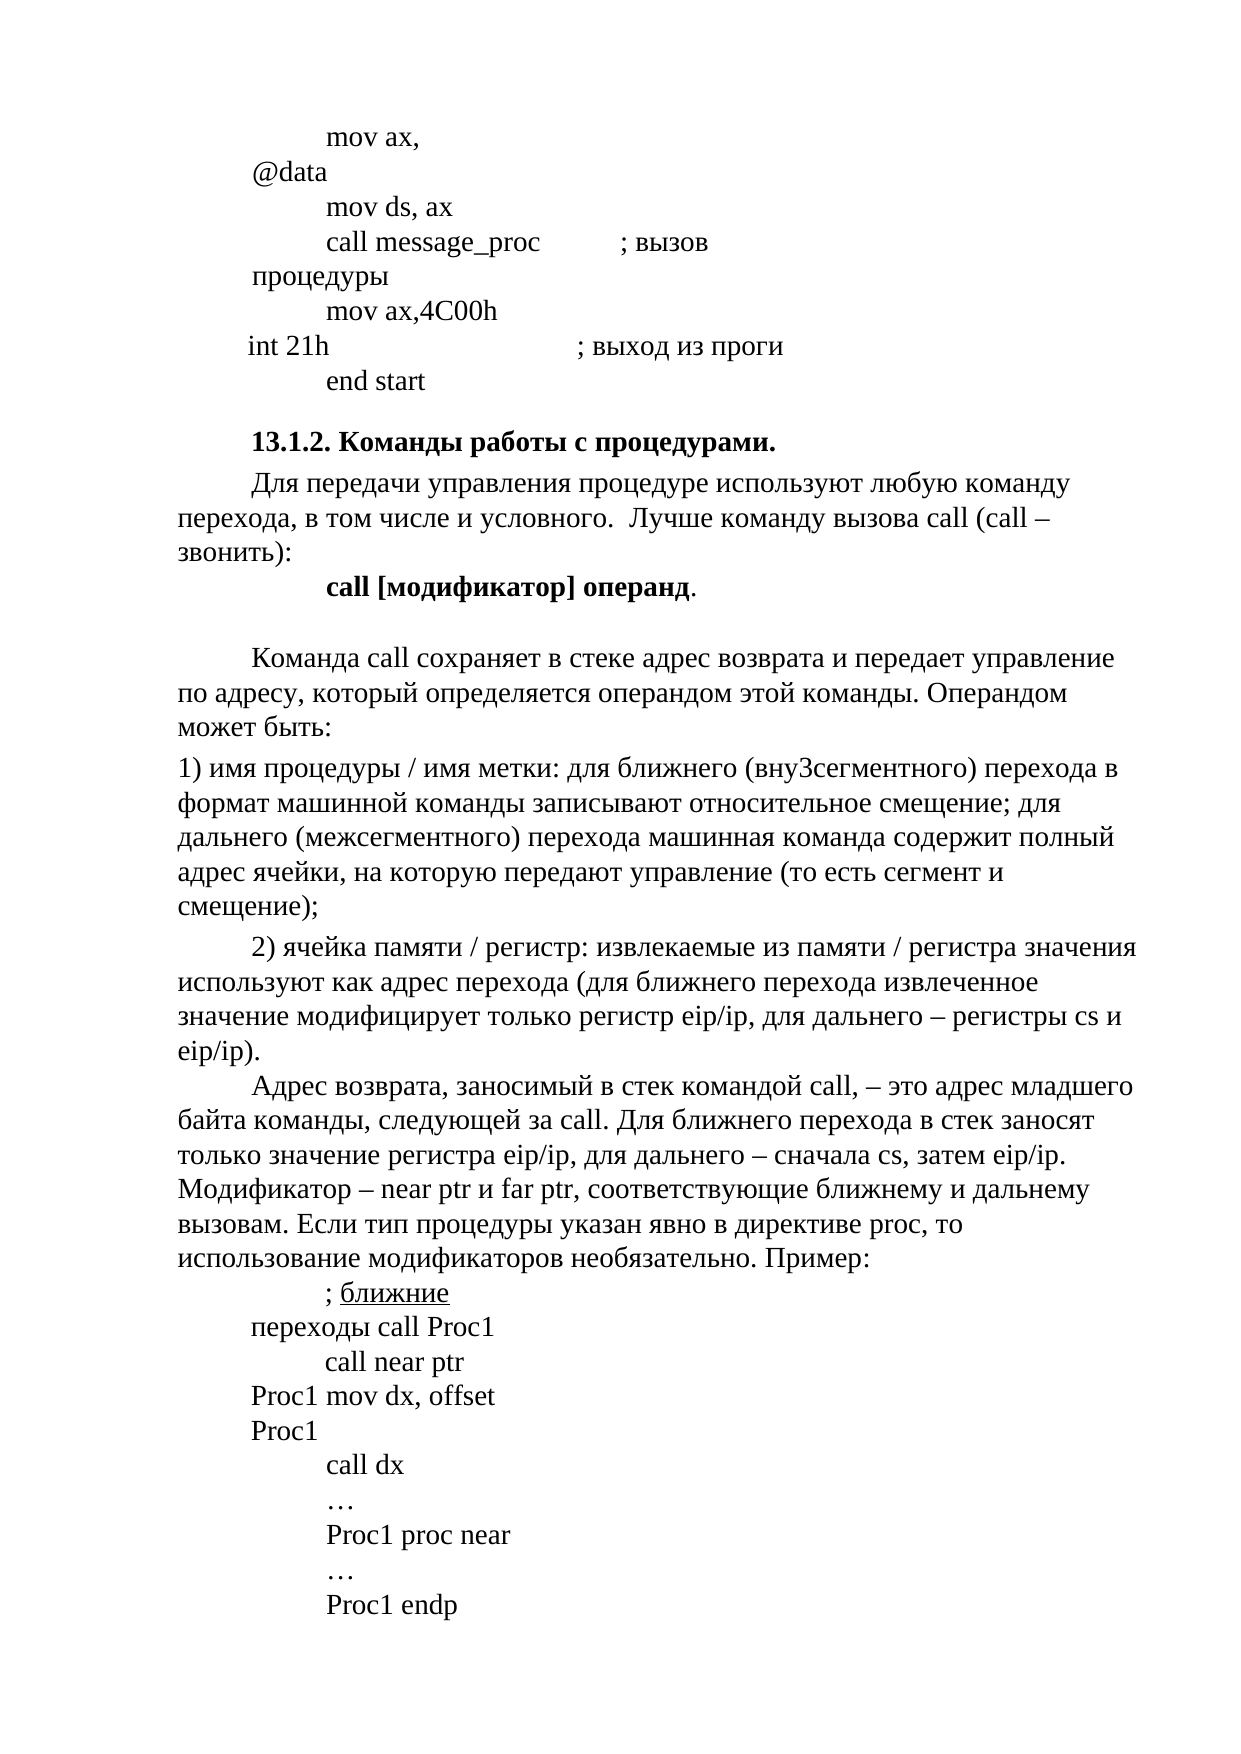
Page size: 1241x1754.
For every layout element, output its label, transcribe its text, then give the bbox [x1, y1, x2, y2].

text 1) имя процедуры / имя метки: для ближнего (вну3сегментного) перехода в формат машинной команды записывают относительное смещение; для дальнего (межсегментного) перехода машинная команда содержит полный адрес ячейки, на которую передают управление (то есть сегмент и смещение); [177, 750, 1153, 922]
text Команда call сохраняет в стеке адрес возврата и передает управление по адресу, который определяется операндом этой команды. Операндом может быть: [177, 641, 1152, 743]
text Proc1 endp [252, 1587, 1152, 1621]
text mov ds, ax [252, 189, 479, 222]
text call near ptr Proc1 mov dx, offset Proc1 [251, 1344, 503, 1446]
text ; ближние переходы call Proc1 [251, 1275, 503, 1343]
text … [252, 1552, 1152, 1586]
text Для передачи управления процедуре используют любую команду перехода, в том числе и условного. Лучше команду вызова call (call – звонить): [177, 466, 1152, 568]
text Proc1 proc near [252, 1517, 1152, 1551]
text call dx [252, 1447, 1152, 1481]
text call message_proc ; вызов процедуры [252, 224, 838, 292]
text mov ax, @data [252, 119, 479, 187]
text mov ax,4C00h [252, 293, 838, 327]
text end start [252, 363, 1152, 397]
text int 21h ; выход из проги [177, 328, 1152, 362]
text 13.1.2. Команды работы с процедурами. [177, 424, 1152, 457]
text Адрес возврата, заносимый в стек командой call, – это адрес младшего байта команды, следующей за call. Для ближнего перехода в стек заносят только значение регистра eip/ip, для дальнего – сначала cs, затем eip/ip. Модификатор – near ptr и far ptr, соответствующие ближнему и дальнему вызовам. Если тип процедуры указан явно в директиве proc, то использование модификаторов необязательно. Пример: [177, 1068, 1153, 1274]
text … [252, 1482, 1152, 1516]
text 2) ячейка памяти / регистр: извлекаемые из памяти / регистра значения используют как адрес перехода (для ближнего перехода извлеченное значение модифицирует только регистр eip/ip, для дальнего – регистры cs и eip/ip). [177, 929, 1152, 1066]
text call [модификатор] операнд. [252, 569, 1152, 603]
